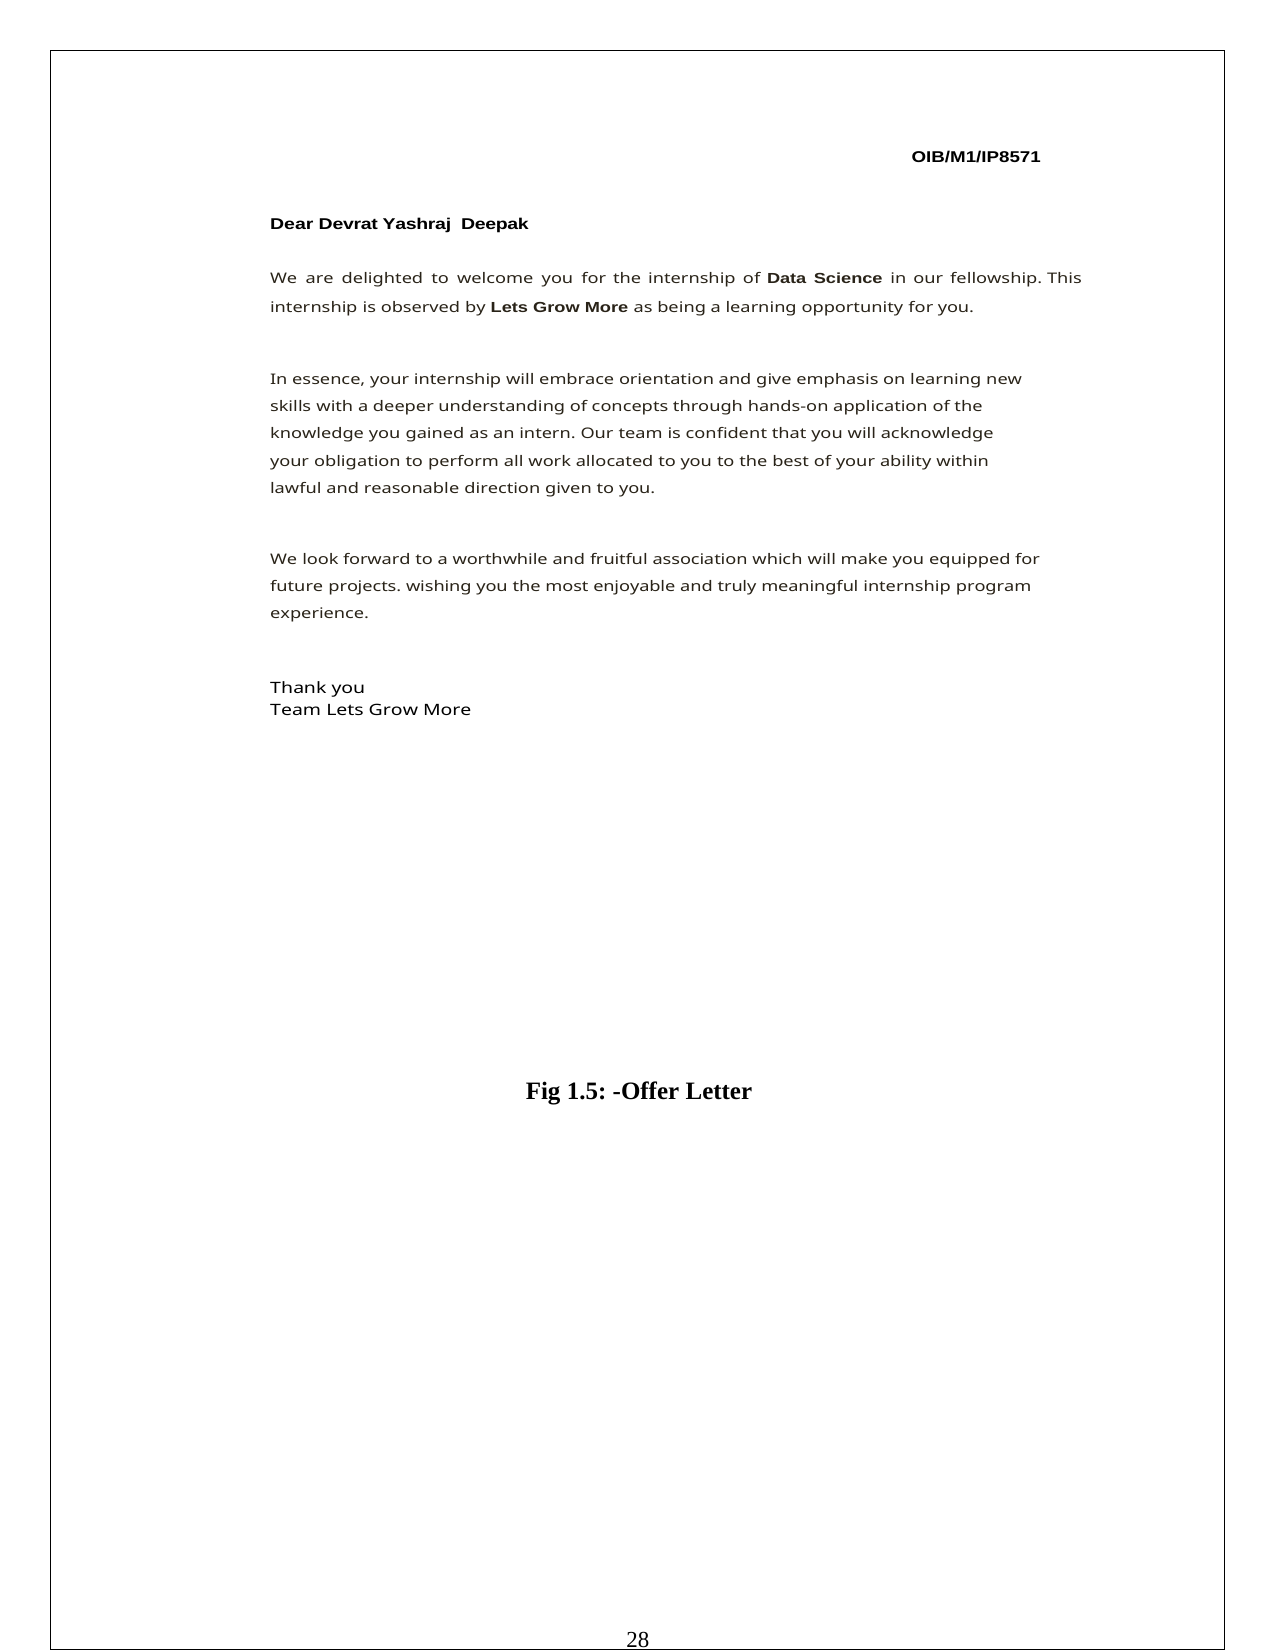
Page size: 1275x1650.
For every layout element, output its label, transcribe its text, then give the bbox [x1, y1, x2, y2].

text Dear Devrat Yashraj Deepak [270, 214, 1213, 232]
text Team Lets Grow More [270, 699, 1213, 720]
text OIB/M1/IP8571 [69, 148, 1041, 166]
text Thank you [270, 677, 1213, 698]
text We look forward to a worthwhile and fruitful association which will make you equipped for future projects. wishing you the most enjoyable and truly meaningful internship program experience. [270, 548, 1061, 623]
text In essence, your internship will embrace orientation and give emphasis on learning new skills with a deeper understanding of concepts through hands-on application of the knowledge you gained as an intern. Our team is confident that you will acknowledge your obligation to perform all work allocated to you to the best of your ability within lawful and reasonable direction given to you. [270, 368, 1030, 498]
text Fig 1.5: -Offer Letter [220, 1076, 1057, 1104]
text We are delighted to welcome you for the internship of Data Science in our fellowship. This internship is observed by Lets Grow More as being a learning opportunity for you. [270, 268, 1109, 316]
